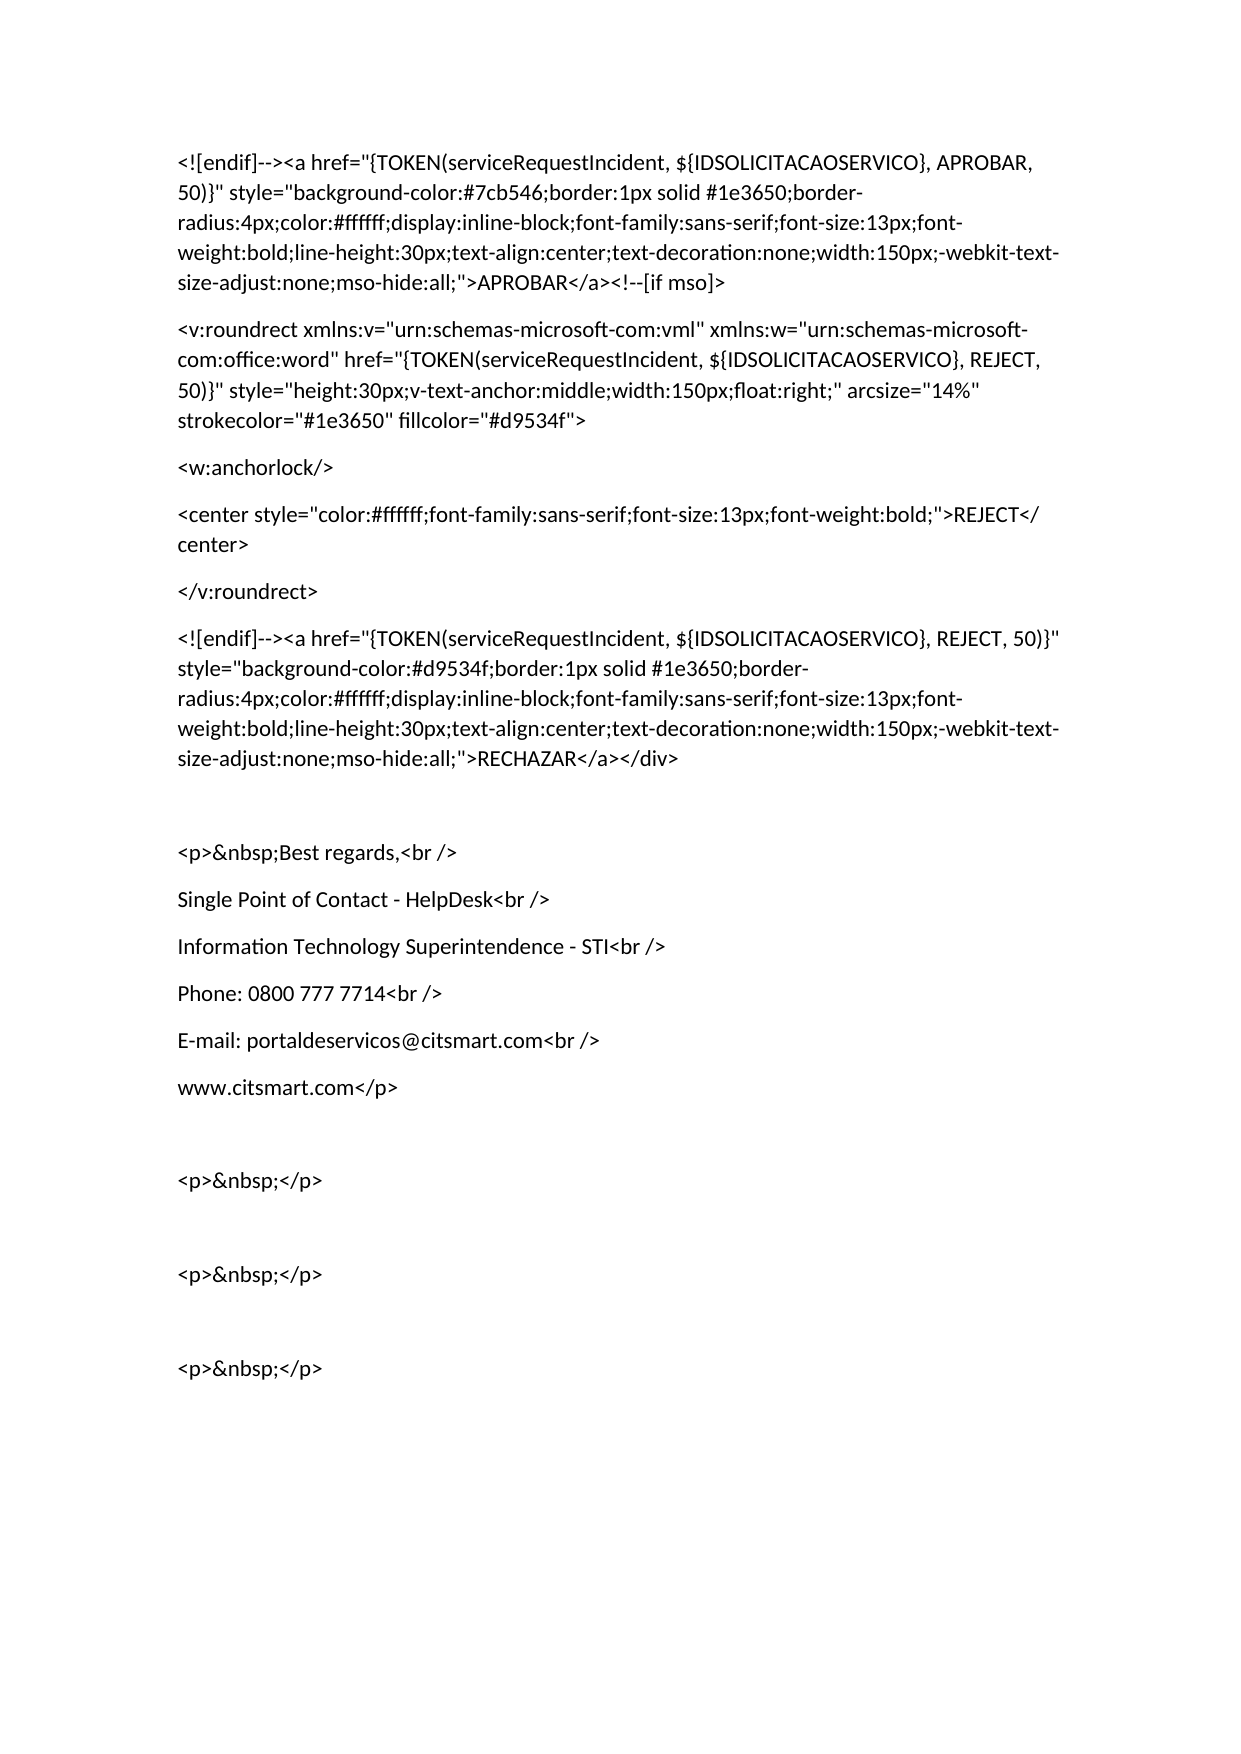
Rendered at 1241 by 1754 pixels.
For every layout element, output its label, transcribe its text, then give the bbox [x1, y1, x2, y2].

text E-mail: portaldeservicos@citsmart.com<br /> [177, 1026, 1063, 1054]
text <p>&nbsp;Best regards,<br /> [177, 838, 1063, 866]
text <v:roundrect xmlns:v="urn:schemas-microsoft-com:vml" xmlns:w="urn:schemas-microsoft-com:office:word" href="{TOKEN(serviceRequestIncident, ${IDSOLICITACAOSERVICO}, REJECT, 50)}" style="height:30px;v-text-anchor:middle;width:150px;float:right;" arcsize="14%" strokecolor="#1e3650" fillcolor="#d9534f"> [177, 315, 1063, 434]
text <p>&nbsp;</p> [177, 1354, 1063, 1382]
text www.citsmart.com</p> [177, 1073, 1063, 1101]
text <w:anchorlock/> [177, 453, 1063, 481]
text <p>&nbsp;</p> [177, 1166, 1063, 1194]
text </v:roundrect> [177, 577, 1063, 605]
text <![endif]--><a href="{TOKEN(serviceRequestIncident, ${IDSOLICITACAOSERVICO}, APROBAR, 50)}" style="background-color:#7cb546;border:1px solid #1e3650;border-radius:4px;color:#ffffff;display:inline-block;font-family:sans-serif;font-size:13px;font-weight:bold;line-height:30px;text-align:center;text-decoration:none;width:150px;-webkit-text-size-adjust:none;mso-hide:all;">APROBAR</a><!--[if mso]> [177, 148, 1063, 296]
text Single Point of Contact - HelpDesk<br /> [177, 885, 1063, 913]
text <center style="color:#ffffff;font-family:sans-serif;font-size:13px;font-weight:bold;">REJECT</center> [177, 500, 1063, 558]
text <![endif]--><a href="{TOKEN(serviceRequestIncident, ${IDSOLICITACAOSERVICO}, REJECT, 50)}" style="background-color:#d9534f;border:1px solid #1e3650;border-radius:4px;color:#ffffff;display:inline-block;font-family:sans-serif;font-size:13px;font-weight:bold;line-height:30px;text-align:center;text-decoration:none;width:150px;-webkit-text-size-adjust:none;mso-hide:all;">RECHAZAR</a></div> [177, 624, 1063, 772]
text <p>&nbsp;</p> [177, 1260, 1063, 1288]
text Phone: 0800 777 7714<br /> [177, 979, 1063, 1007]
text Information Technology Superintendence - STI<br /> [177, 932, 1063, 960]
